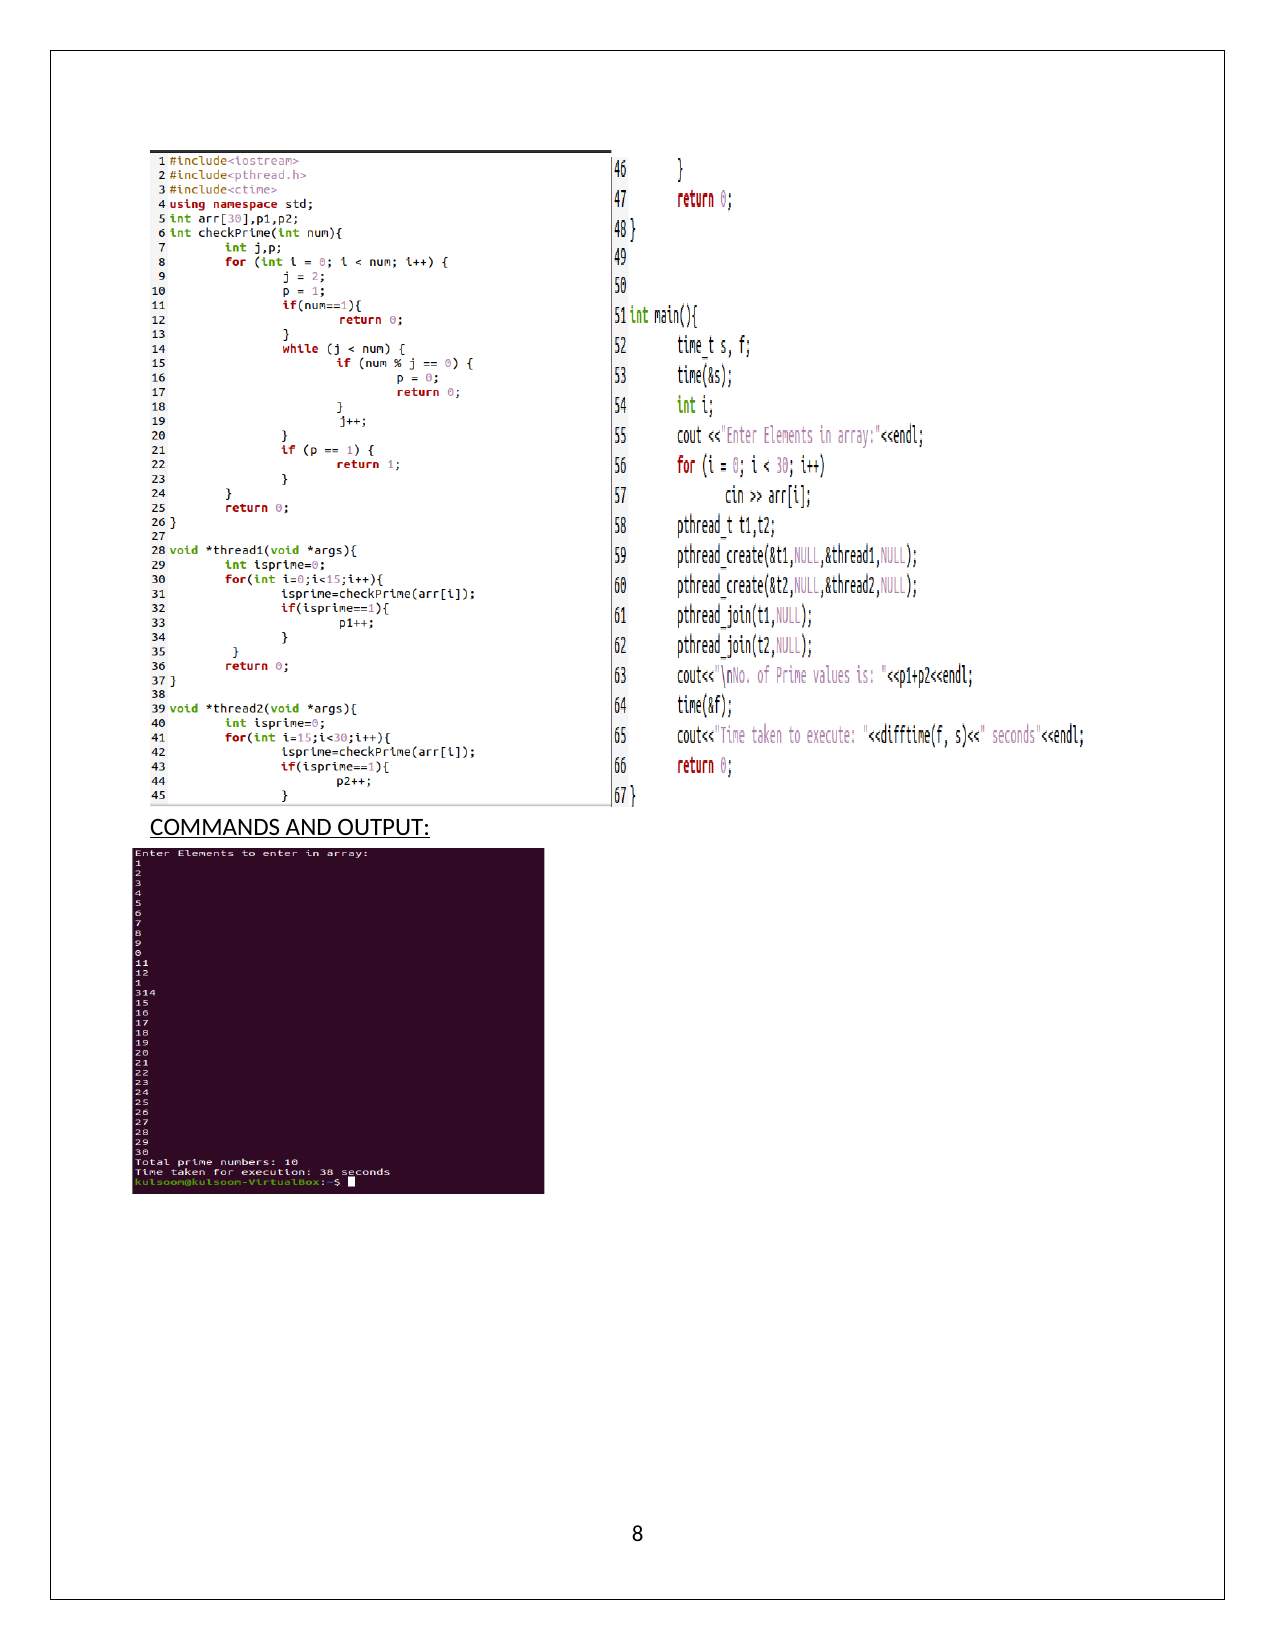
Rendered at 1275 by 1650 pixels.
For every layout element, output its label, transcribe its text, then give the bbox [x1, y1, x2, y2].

picture [132, 848, 545, 1194]
picture [150, 150, 1118, 807]
